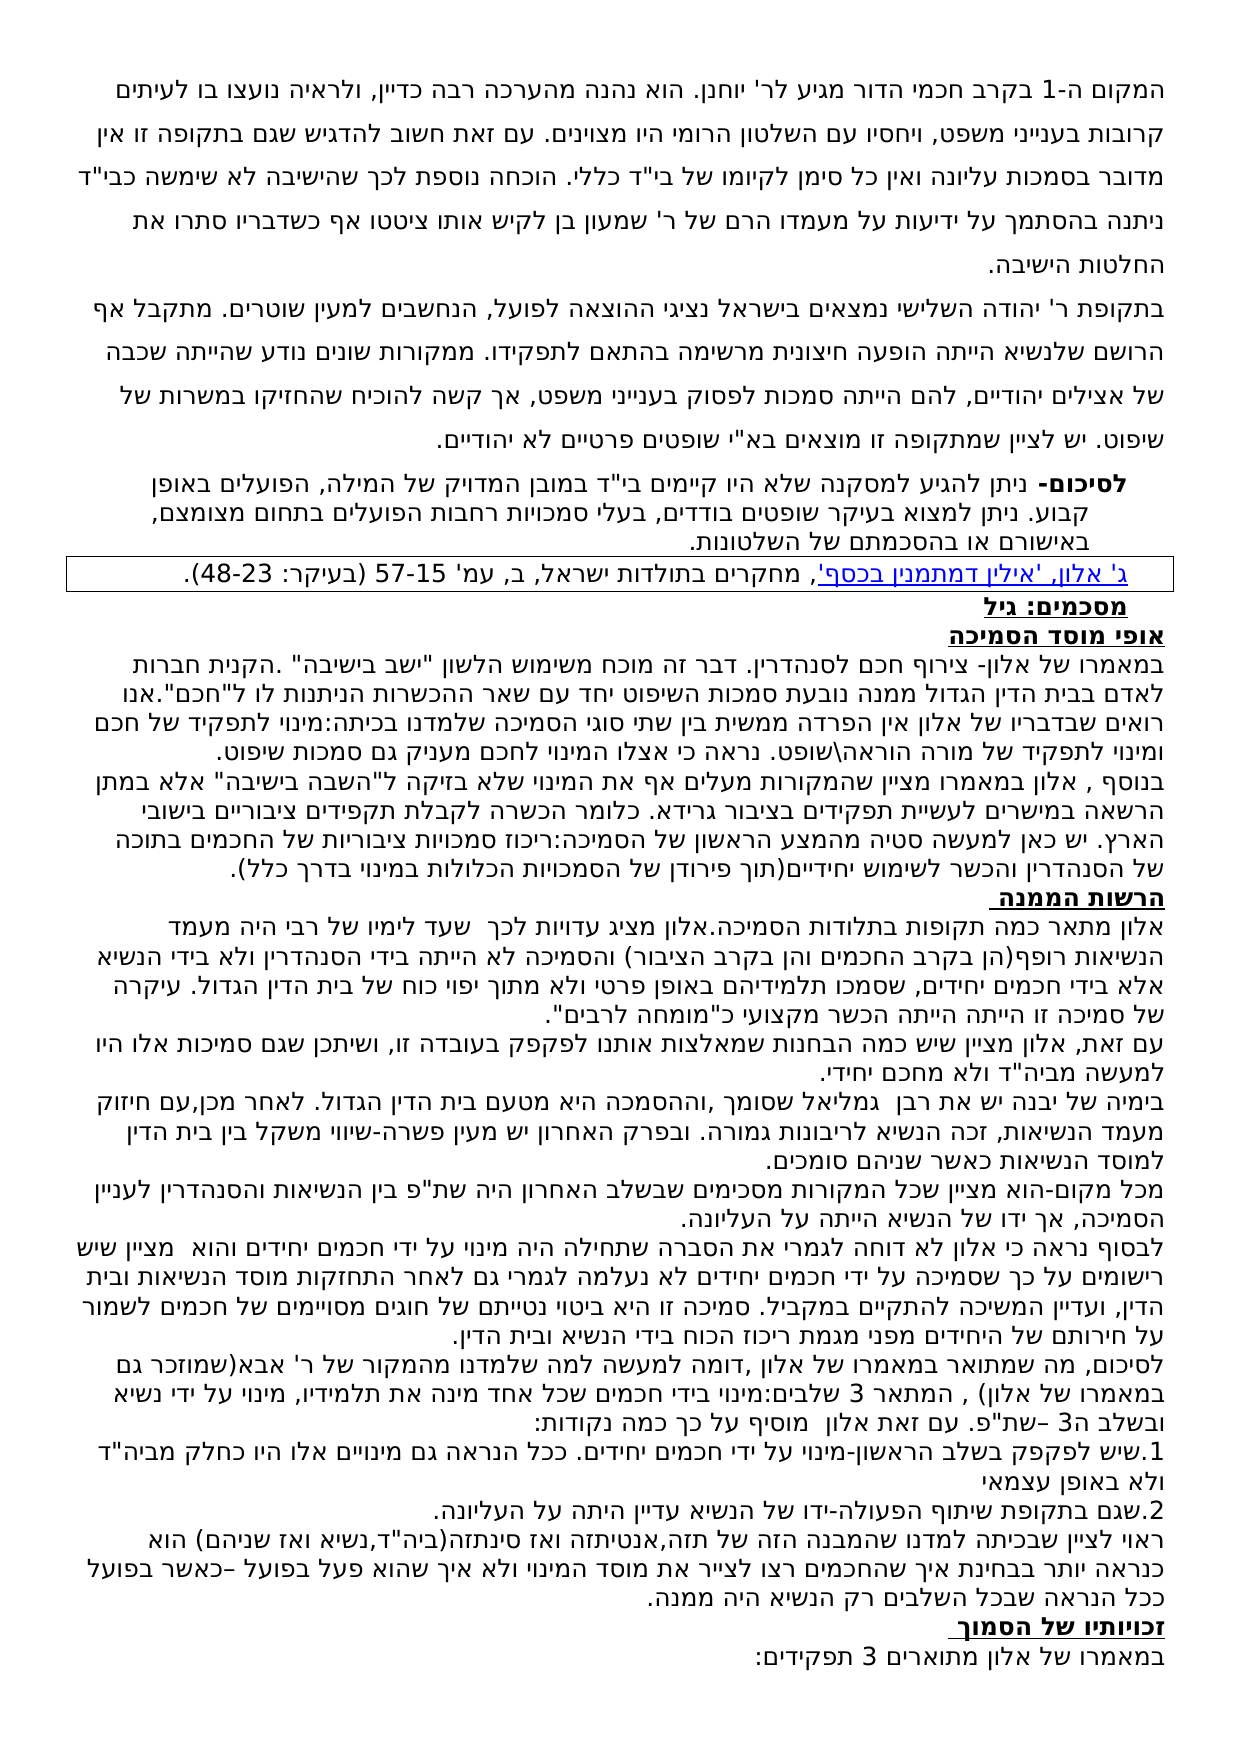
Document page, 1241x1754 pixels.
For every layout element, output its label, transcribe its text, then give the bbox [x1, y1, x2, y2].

text במאמרו של אלון- צירוף חכם לסנהדרין. דבר זה מוכח משימוש הלשון "ישב בישיבה" .הקנית חברות לאדם בבית הדין הגדול ממנה נובעת סמכות השיפוט יחד עם שאר ההכשרות הניתנות לו ל"חכם".אנו רואים שבדבריו של אלון אין הפרדה ממשית בין שתי סוגי הסמיכה שלמדנו בכיתה:מינוי לתפקיד של חכם ומינוי לתפקיד של מורה הוראה\שופט. נראה כי אצלו המינוי לחכם מעניק גם סמכות שיפוט. [75, 650, 1165, 767]
text 2.שגם בתקופת שיתוף הפעולה-ידו של הנשיא עדיין היתה על העליונה. [75, 1496, 1165, 1525]
text לבסוף נראה כי אלון לא דוחה לגמרי את הסברה שתחילה היה מינוי על ידי חכמים יחידים והוא מציין שיש רישומים על כך שסמיכה על ידי חכמים יחידים לא נעלמה לגמרי גם לאחר התחזקות מוסד הנשיאות ובית הדין, ועדיין המשיכה להתקיים במקביל. סמיכה זו היא ביטוי נטייתם של חוגים מסויימים של חכמים לשמור על חירותם של היחידים מפני מגמת ריכוז הכוח בידי הנשיא ובית הדין. [75, 1233, 1165, 1350]
text במאמרו של אלון מתוארים 3 תפקידים: [75, 1642, 1165, 1671]
text הרשות הממנה [75, 883, 1165, 912]
text לסיכום, מה שמתואר במאמרו של אלון ,דומה למעשה למה שלמדנו מהמקור של ר' אבא(שמוזכר גם במאמרו של אלון) , המתאר 3 שלבים:מינוי בידי חכמים שכל אחד מינה את תלמידיו, מינוי על ידי נשיא ובשלב ה3 –שת"פ. עם זאת אלון מוסיף על כך כמה נקודות: [75, 1350, 1165, 1437]
text עם זאת, אלון מציין שיש כמה הבחנות שמאלצות אותנו לפקפק בעובדה זו, ושיתכן שגם סמיכות אלו היו למעשה מביה"ד ולא מחכם יחידי. [75, 1029, 1165, 1087]
text מסכמים: גיל [150, 592, 1128, 621]
text ראוי לציין שבכיתה למדנו שהמבנה הזה של תזה,אנטיתזה ואז סינתזה(ביה"ד,נשיא ואז שניהם) הוא כנראה יותר בבחינת איך שהחכמים רצו לצייר את מוסד המינוי ולא איך שהוא פעל בפועל –כאשר בפועל ככל הנראה שבכל השלבים רק הנשיא היה ממנה. [75, 1525, 1165, 1612]
text אלון מתאר כמה תקופות בתלודות הסמיכה.אלון מציג עדויות לכך שעד לימיו של רבי היה מעמד הנשיאות רופף(הן בקרב החכמים והן בקרב הציבור) והסמיכה לא הייתה בידי הסנהדרין ולא בידי הנשיא אלא בידי חכמים יחידים, שסמכו תלמידיהם באופן פרטי ולא מתוך יפוי כוח של בית הדין הגדול. עיקרה של סמיכה זו הייתה הייתה הכשר מקצועי כ"מומחה לרבים". [75, 912, 1165, 1029]
text המקום ה-1 בקרב חכמי הדור מגיע לר' יוחנן. הוא נהנה מהערכה רבה כדיין, ולראיה נועצו בו לעיתים קרובות בענייני משפט, ויחסיו עם השלטון הרומי היו מצוינים. עם זאת חשוב להדגיש שגם בתקופה זו אין מדובר בסמכות עליונה ואין כל סימן לקיומו של בי"ד כללי. הוכחה נוספת לכך שהישיבה לא שימשה כבי"ד ניתנה בהסתמך על ידיעות על מעמדו הרם של ר' שמעון בן לקיש אותו ציטטו אף כשדבריו סתרו את החלטות הישיבה. [75, 75, 1165, 279]
text 1.שיש לפקפק בשלב הראשון-מינוי על ידי חכמים יחידים. ככל הנראה גם מינויים אלו היו כחלק מביה"ד ולא באופן עצמאי [75, 1437, 1165, 1496]
text זכויותיו של הסמוך [75, 1612, 1165, 1642]
text בימיה של יבנה יש את רבן גמליאל שסומך ,וההסמכה היא מטעם בית הדין הגדול. לאחר מכן,עם חיזוק מעמד הנשיאות, זכה הנשיא לריבונות גמורה. ובפרק האחרון יש מעין פשרה-שיווי משקל בין בית הדין למוסד הנשיאות כאשר שניהם סומכים. [75, 1087, 1165, 1175]
text אופי מוסד הסמיכה [75, 621, 1165, 650]
text מכל מקום-הוא מציין שכל המקורות מסכימים שבשלב האחרון היה שת"פ בין הנשיאות והסנהדרין לעניין הסמיכה, אך ידו של הנשיא הייתה על העליונה. [75, 1175, 1165, 1233]
text בנוסף , אלון במאמרו מציין שהמקורות מעלים אף את המינוי שלא בזיקה ל"השבה בישיבה" אלא במתן הרשאה במישרים לעשיית תפקידים בציבור גרידא. כלומר הכשרה לקבלת תקפידים ציבוריים בישובי הארץ. יש כאן למעשה סטיה מהמצע הראשון של הסמיכה:ריכוז סמכויות ציבוריות של החכמים בתוכה של הסנהדרין והכשר לשימוש יחידיים(תוך פירודן של הסמכויות הכלולות במינוי בדרך כלל). [75, 767, 1165, 883]
text בתקופת ר' יהודה השלישי נמצאים בישראל נציגי ההוצאה לפועל, הנחשבים למעין שוטרים. מתקבל אף הרושם שלנשיא הייתה הופעה חיצונית מרשימה בהתאם לתפקידו. ממקורות שונים נודע שהייתה שכבה של אצילים יהודיים, להם הייתה סמכות לפסוק בענייני משפט, אך קשה להוכיח שהחזיקו במשרות של שיפוט. יש לציין שמתקופה זו מוצאים בא"י שופטים פרטיים לא יהודיים. [75, 294, 1165, 454]
text ג' אלון, 'אילין דמתמנין בכסף', מחקרים בתולדות ישראל, ב, עמ' 57-15 (בעיקר: 48-23). [67, 557, 1173, 591]
text לסיכום- ניתן להגיע למסקנה שלא היו קיימים בי"ד במובן המדויק של המילה, הפועלים באופן קבוע. ניתן למצוא בעיקר שופטים בודדים, בעלי סמכויות רחבות הפועלים בתחום מצומצם, באישורם או בהסכמתם של השלטונות. [150, 469, 1128, 556]
